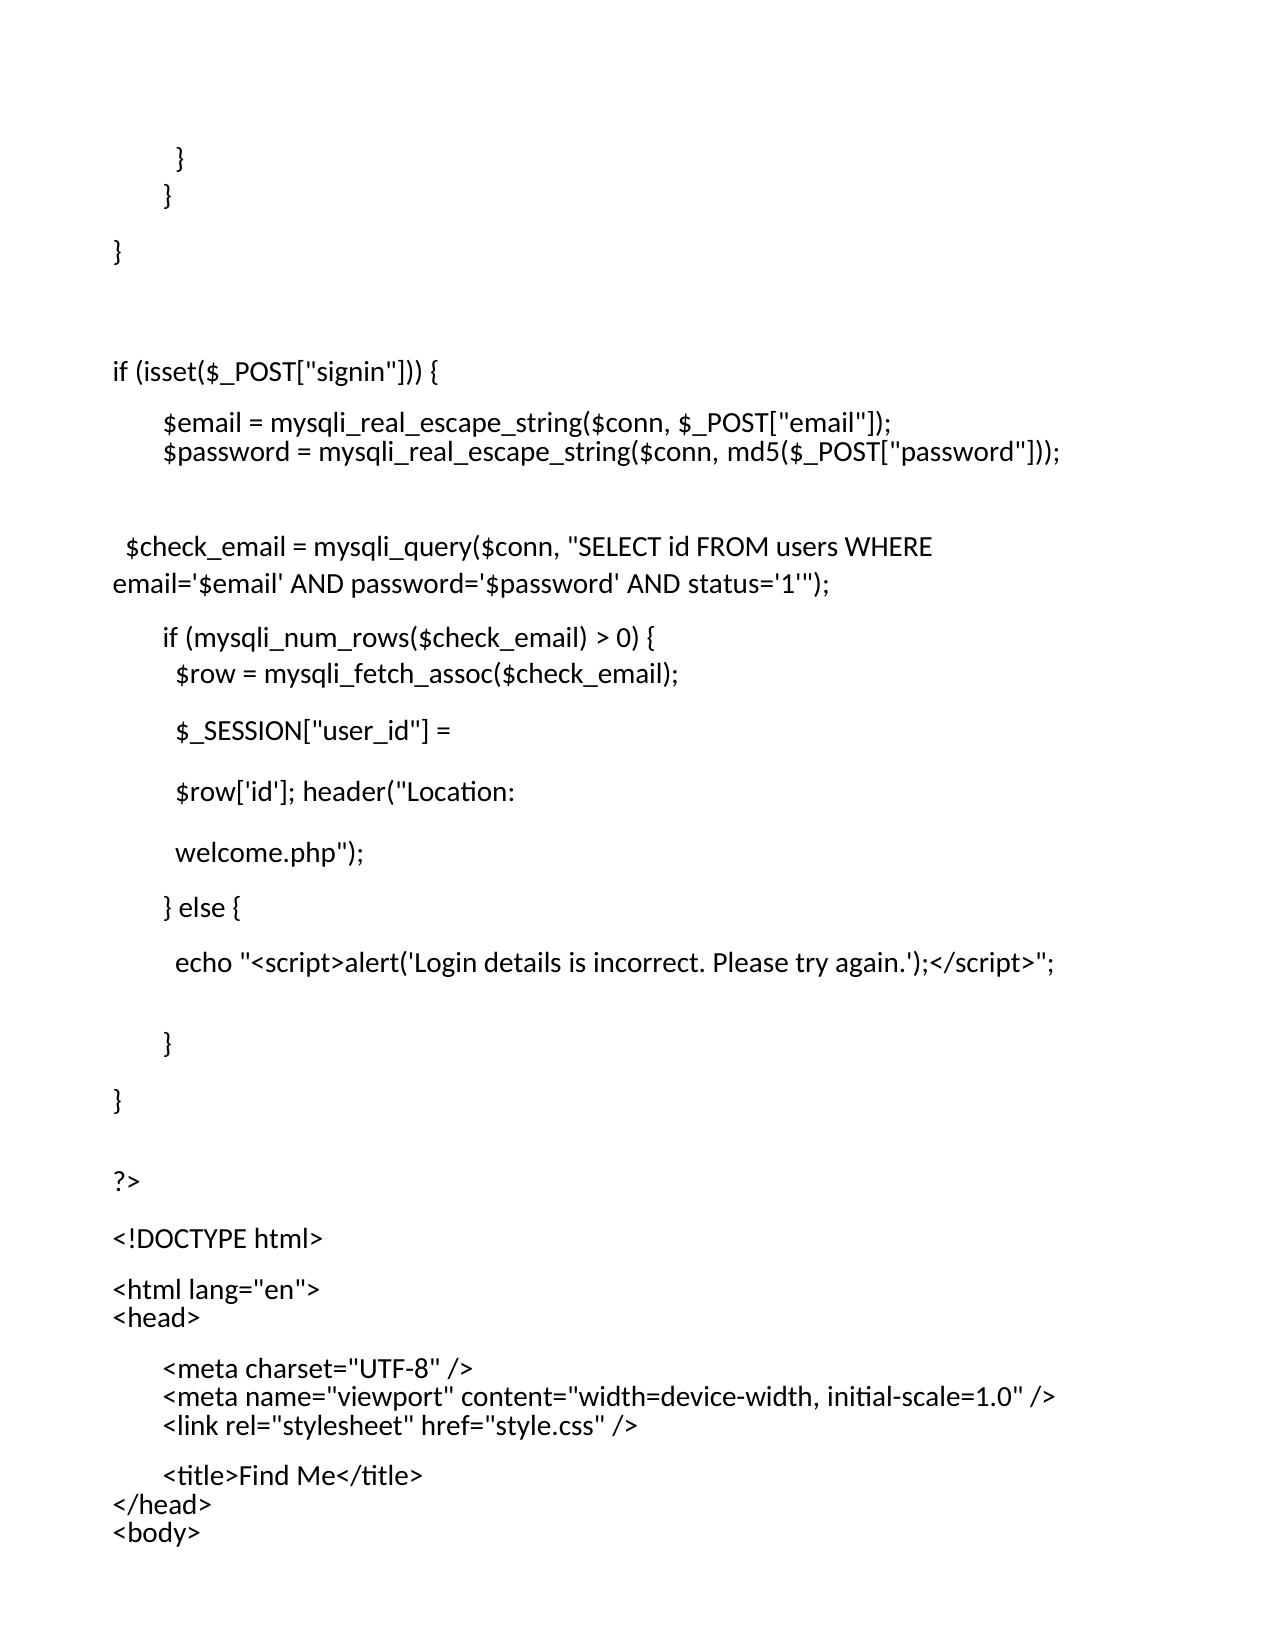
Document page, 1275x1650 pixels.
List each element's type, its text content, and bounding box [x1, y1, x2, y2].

text } [162, 1025, 1242, 1061]
text } [112, 1082, 1242, 1118]
text } [162, 177, 1242, 212]
text <title>Find Me</title> [162, 1463, 1242, 1491]
text } [112, 233, 1242, 268]
text </head> [112, 1491, 1242, 1520]
text if (mysqli_num_rows($check_email) > 0) { [162, 619, 1242, 655]
text <meta name="viewport" content="width=device-width, initial-scale=1.0" /> [162, 1384, 1242, 1412]
text <!DOCTYPE html> [112, 1220, 1242, 1256]
text <meta charset="UTF-8" /> [162, 1355, 1242, 1384]
text } [175, 141, 1242, 176]
text $_SESSION["user_id"] = $row['id']; header("Location: welcome.php"); [175, 712, 538, 870]
text <head> [112, 1305, 1242, 1333]
text ?> [112, 1163, 1242, 1198]
text $check_email = mysqli_query($conn, "SELECT id FROM users WHERE email='$email' AND password='$password' AND status='1'"); [112, 528, 1074, 600]
text $email = mysqli_real_escape_string($conn, $_POST["email"]); [162, 410, 1242, 439]
text $row = mysqli_fetch_assoc($check_email); [175, 656, 1242, 691]
text <body> [112, 1520, 1242, 1549]
text } else { [162, 895, 1242, 923]
text if (isset($_POST["signin"])) { [112, 353, 1242, 388]
text <html lang="en"> [112, 1276, 1242, 1305]
text <link rel="stylesheet" href="style.css" /> [162, 1412, 1242, 1441]
text echo "<script>alert('Login details is incorrect. Please try again.');</script>"; [175, 944, 1242, 980]
text $password = mysqli_real_escape_string($conn, md5($_POST["password"])); [162, 439, 1242, 467]
